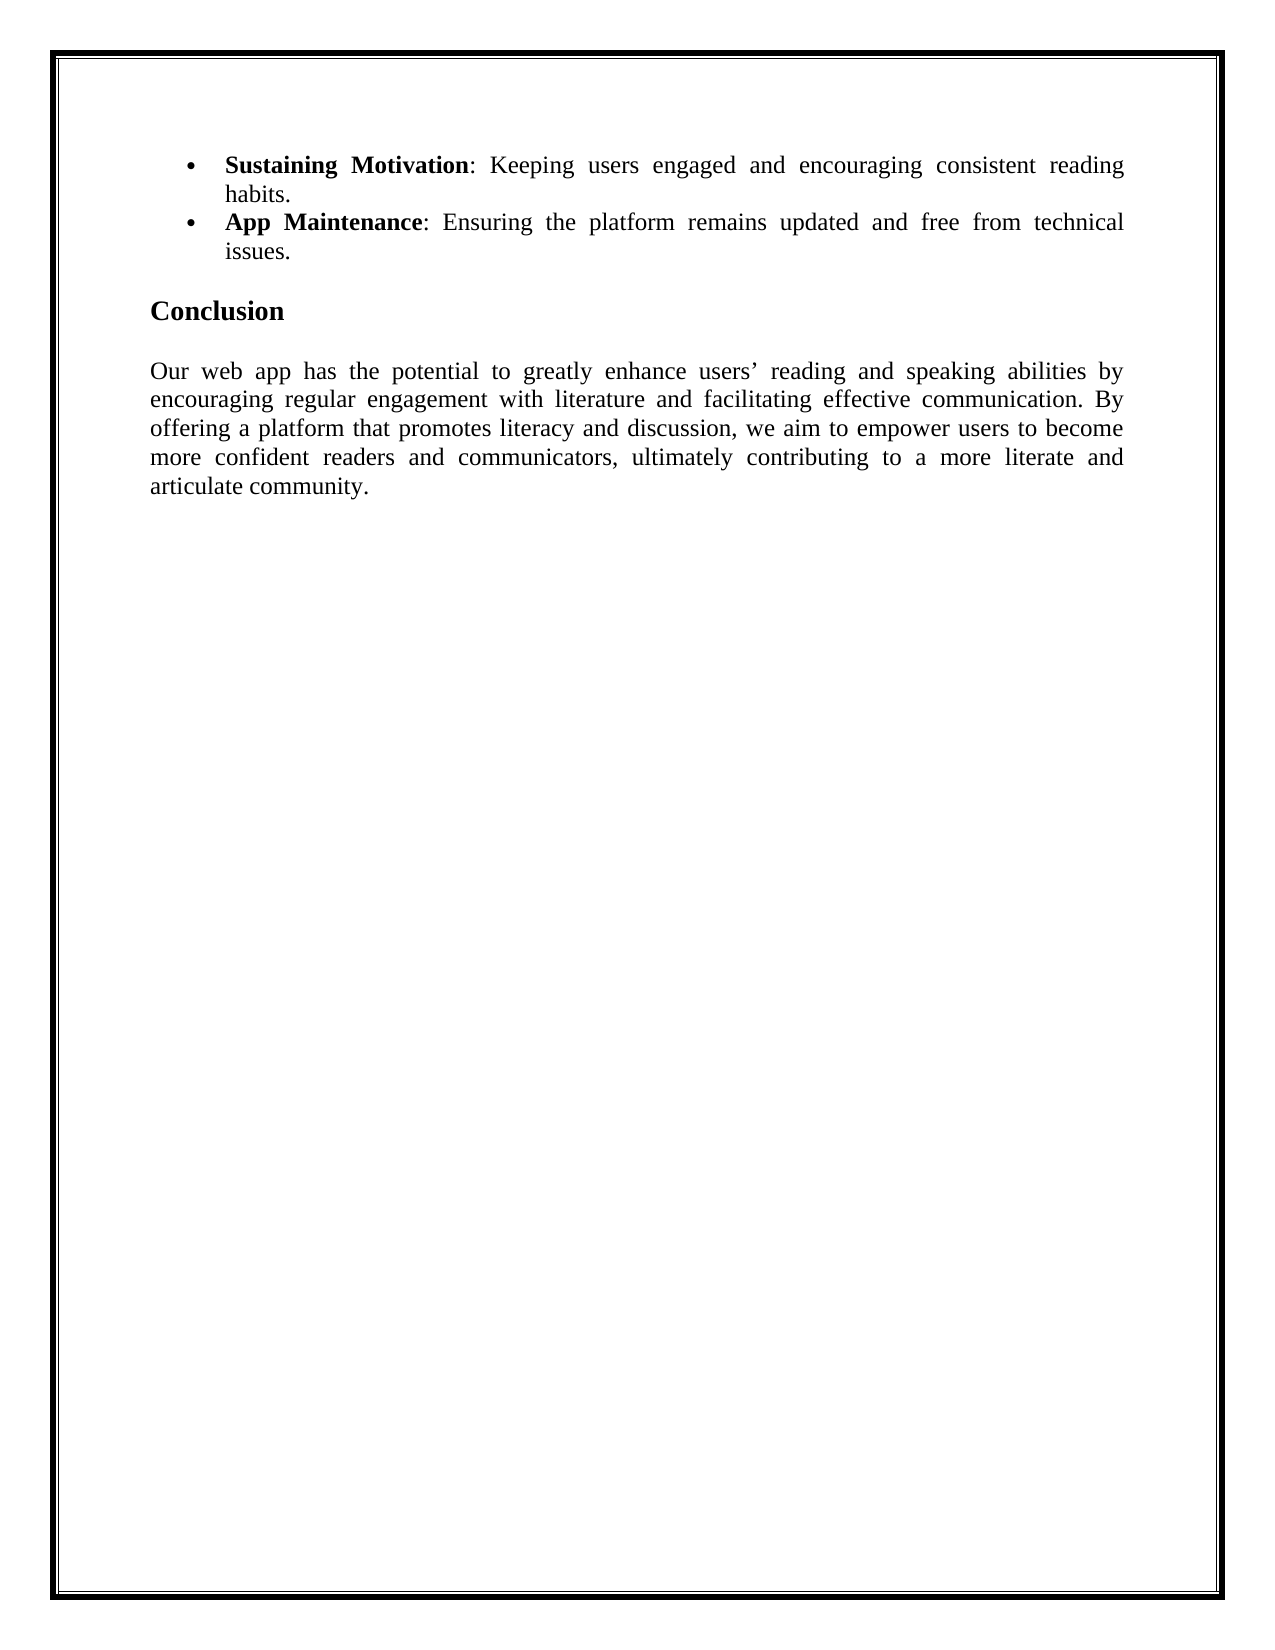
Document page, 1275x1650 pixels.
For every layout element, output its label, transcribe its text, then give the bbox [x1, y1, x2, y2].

text Conclusion [150, 294, 1125, 327]
list App Maintenance: Ensuring the platform remains updated and free from technical issues. [187, 207, 1125, 265]
text Our web app has the potential to greatly enhance users’ reading and speaking abilities by encouraging regular engagement with literature and facilitating effective communication. By offering a platform that promotes literacy and discussion, we aim to empower users to become more confident readers and communicators, ultimately contributing to a more literate and articulate community. [150, 356, 1125, 499]
list Sustaining Motivation: Keeping users engaged and encouraging consistent reading habits. [187, 150, 1125, 207]
